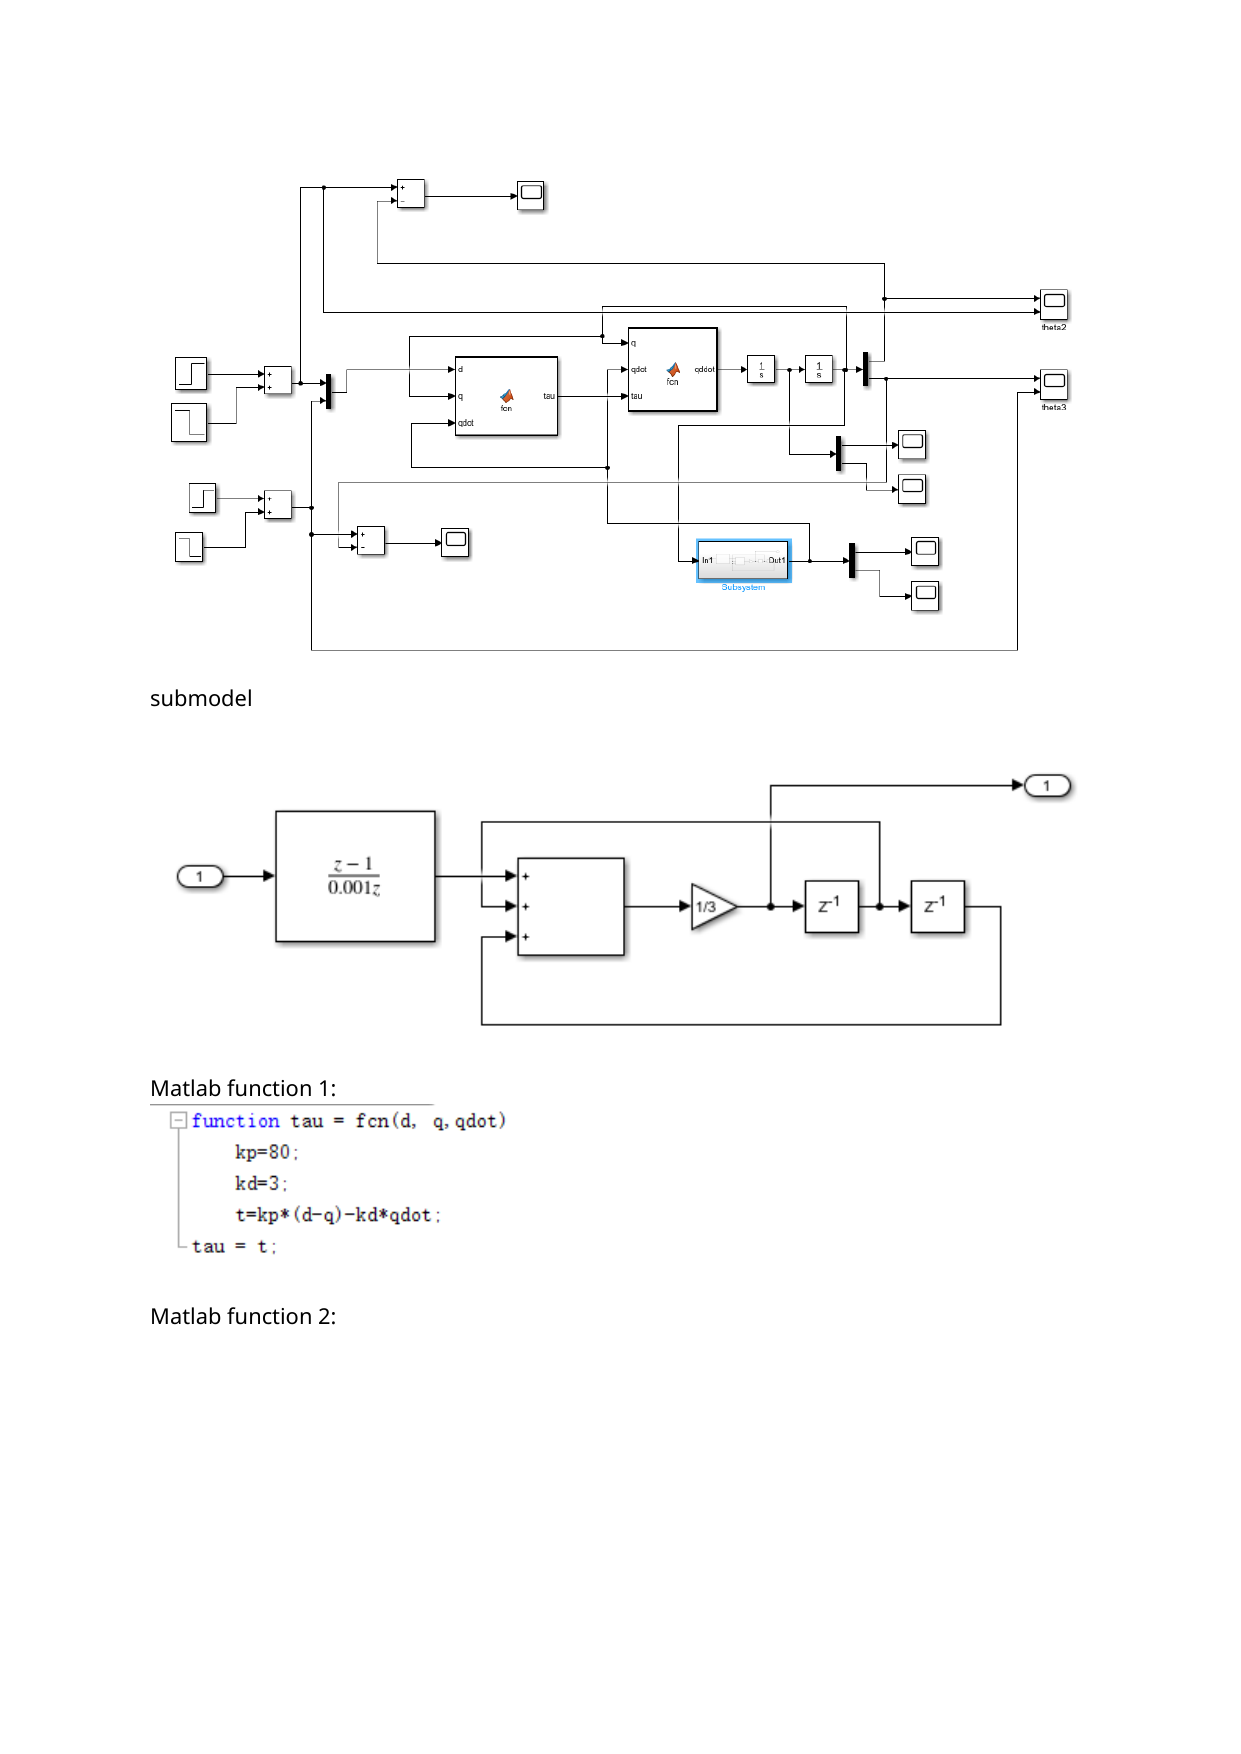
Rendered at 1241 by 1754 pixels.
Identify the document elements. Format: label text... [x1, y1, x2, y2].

picture [150, 1104, 550, 1281]
text submodel [150, 682, 1090, 714]
text Matlab function 1: [150, 1072, 1090, 1104]
picture [150, 714, 1091, 1047]
picture [150, 162, 1091, 675]
text Matlab function 2: [150, 1299, 1090, 1332]
